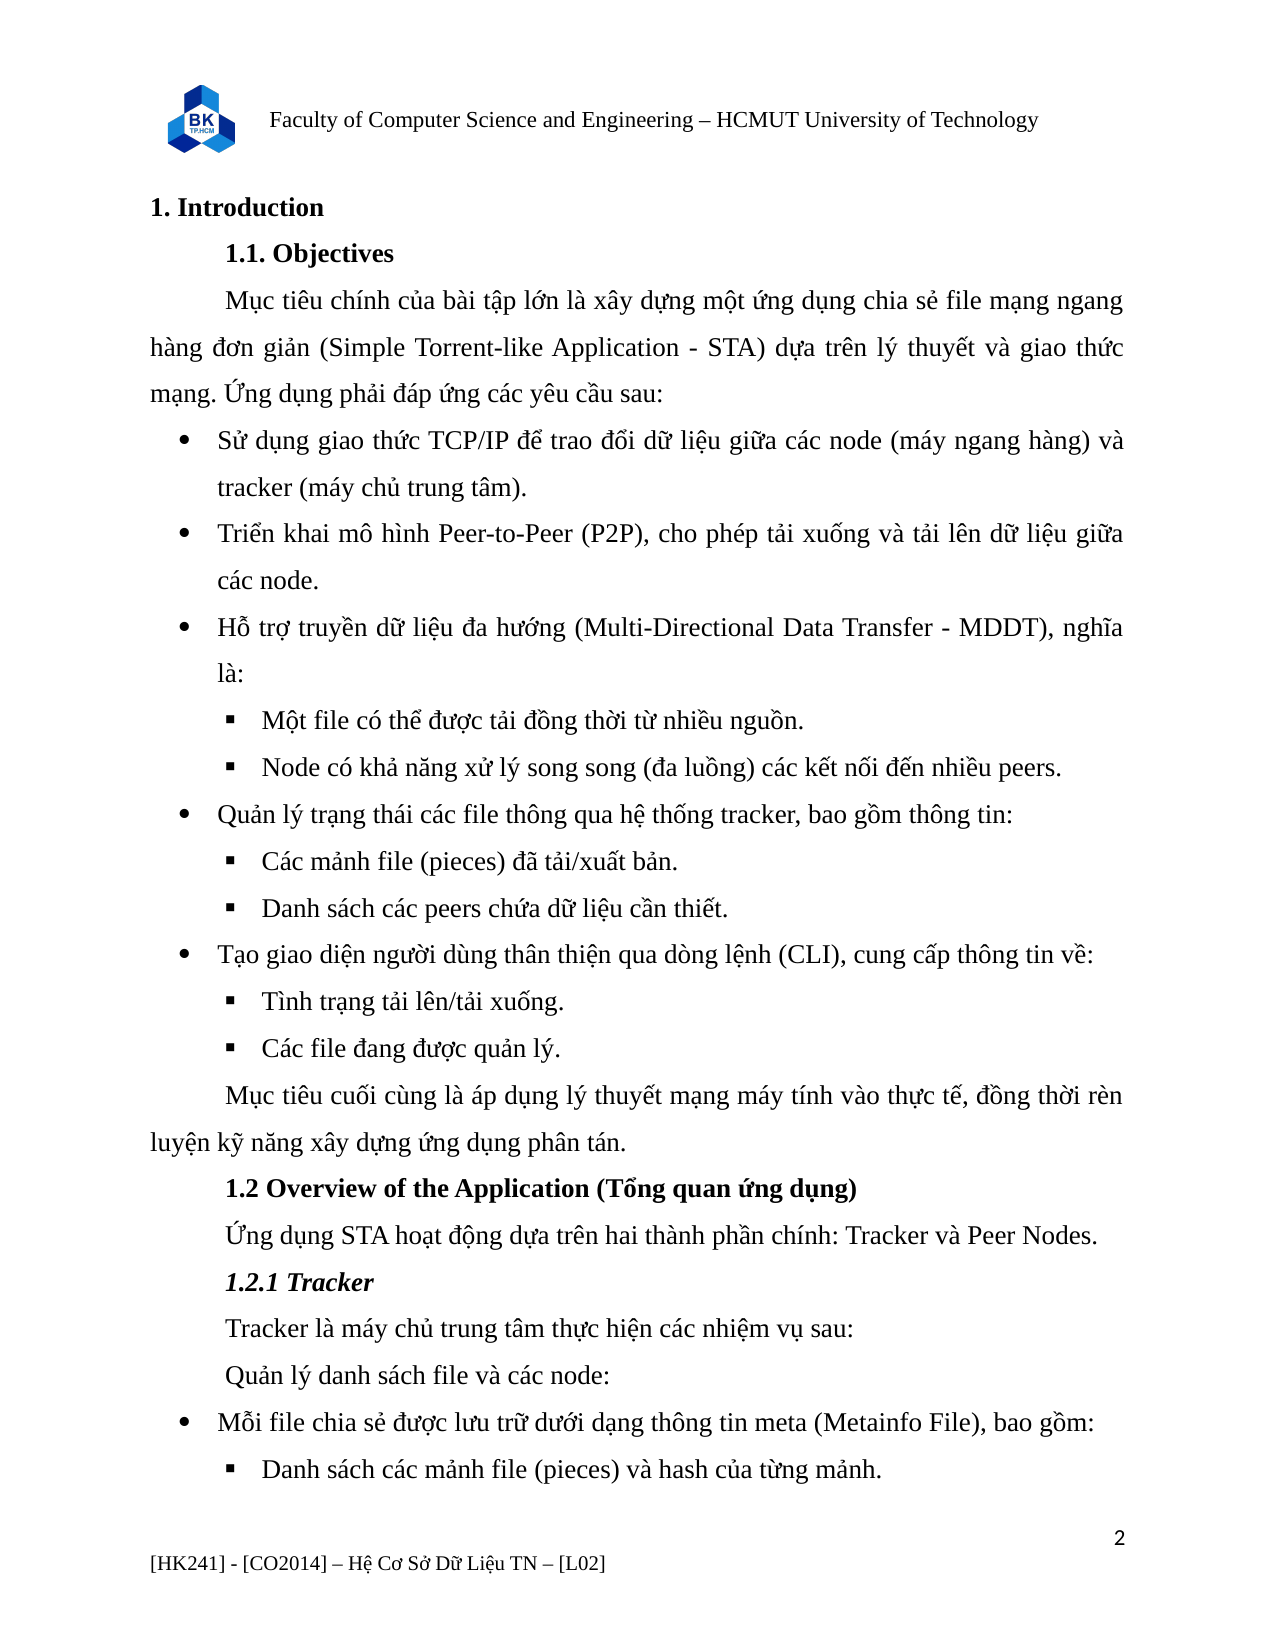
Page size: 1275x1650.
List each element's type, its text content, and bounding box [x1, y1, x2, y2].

text Ứng dụng STA hoạt động dựa trên hai thành phần chính: Tracker và Peer Nodes. [150, 1219, 1125, 1250]
subtitle 1. Introduction [150, 191, 1125, 222]
text 1.2.1 Tracker [150, 1266, 1125, 1297]
list Hỗ trợ truyền dữ liệu đa hướng (Multi-Directional Data Transfer - MDDT), nghĩa là: [179, 611, 1125, 689]
list Node có khả năng xử lý song song (đa luồng) các kết nối đến nhiều peers. [224, 751, 1125, 782]
list Quản lý trạng thái các file thông qua hệ thống tracker, bao gồm thông tin: [179, 798, 1125, 829]
list Tình trạng tải lên/tải xuống. [224, 986, 1125, 1017]
picture [167, 85, 235, 153]
list Các file đang được quản lý. [224, 1032, 1125, 1064]
list Các mảnh file (pieces) đã tải/xuất bản. [224, 845, 1125, 876]
list Danh sách các mảnh file (pieces) và hash của từng mảnh. [224, 1453, 1125, 1484]
list Sử dụng giao thức TCP/IP để trao đổi dữ liệu giữa các node (máy ngang hàng) và tracker (máy chủ trung tâm). [179, 424, 1125, 502]
text Mục tiêu chính của bài tập lớn là xây dựng một ứng dụng chia sẻ file mạng ngang hàng đơn giản (Simple Torrent-like Application - STA) dựa trên lý thuyết và giao thức mạng. Ứng dụng phải đáp ứng các yêu cầu sau: [150, 284, 1125, 408]
list Triển khai mô hình Peer-to-Peer (P2P), cho phép tải xuống và tải lên dữ liệu giữa các node. [179, 517, 1125, 595]
list Danh sách các peers chứa dữ liệu cần thiết. [224, 892, 1125, 923]
text Quản lý danh sách file và các node: [150, 1359, 1125, 1390]
text Mục tiêu cuối cùng là áp dụng lý thuyết mạng máy tính vào thực tế, đồng thời rèn luyện kỹ năng xây dựng ứng dụng phân tán. [150, 1079, 1125, 1157]
list Một file có thể được tải đồng thời từ nhiều nguồn. [224, 704, 1125, 736]
list Mỗi file chia sẻ được lưu trữ dưới dạng thông tin meta (Metainfo File), bao gồm: [179, 1406, 1125, 1437]
subtitle 1.2 Overview of the Application (Tổng quan ứng dụng) [150, 1173, 1125, 1204]
subtitle 1.1. Objectives [150, 237, 1125, 268]
list Tạo giao diện người dùng thân thiện qua dòng lệnh (CLI), cung cấp thông tin về: [179, 939, 1125, 970]
text Tracker là máy chủ trung tâm thực hiện các nhiệm vụ sau: [150, 1313, 1125, 1344]
